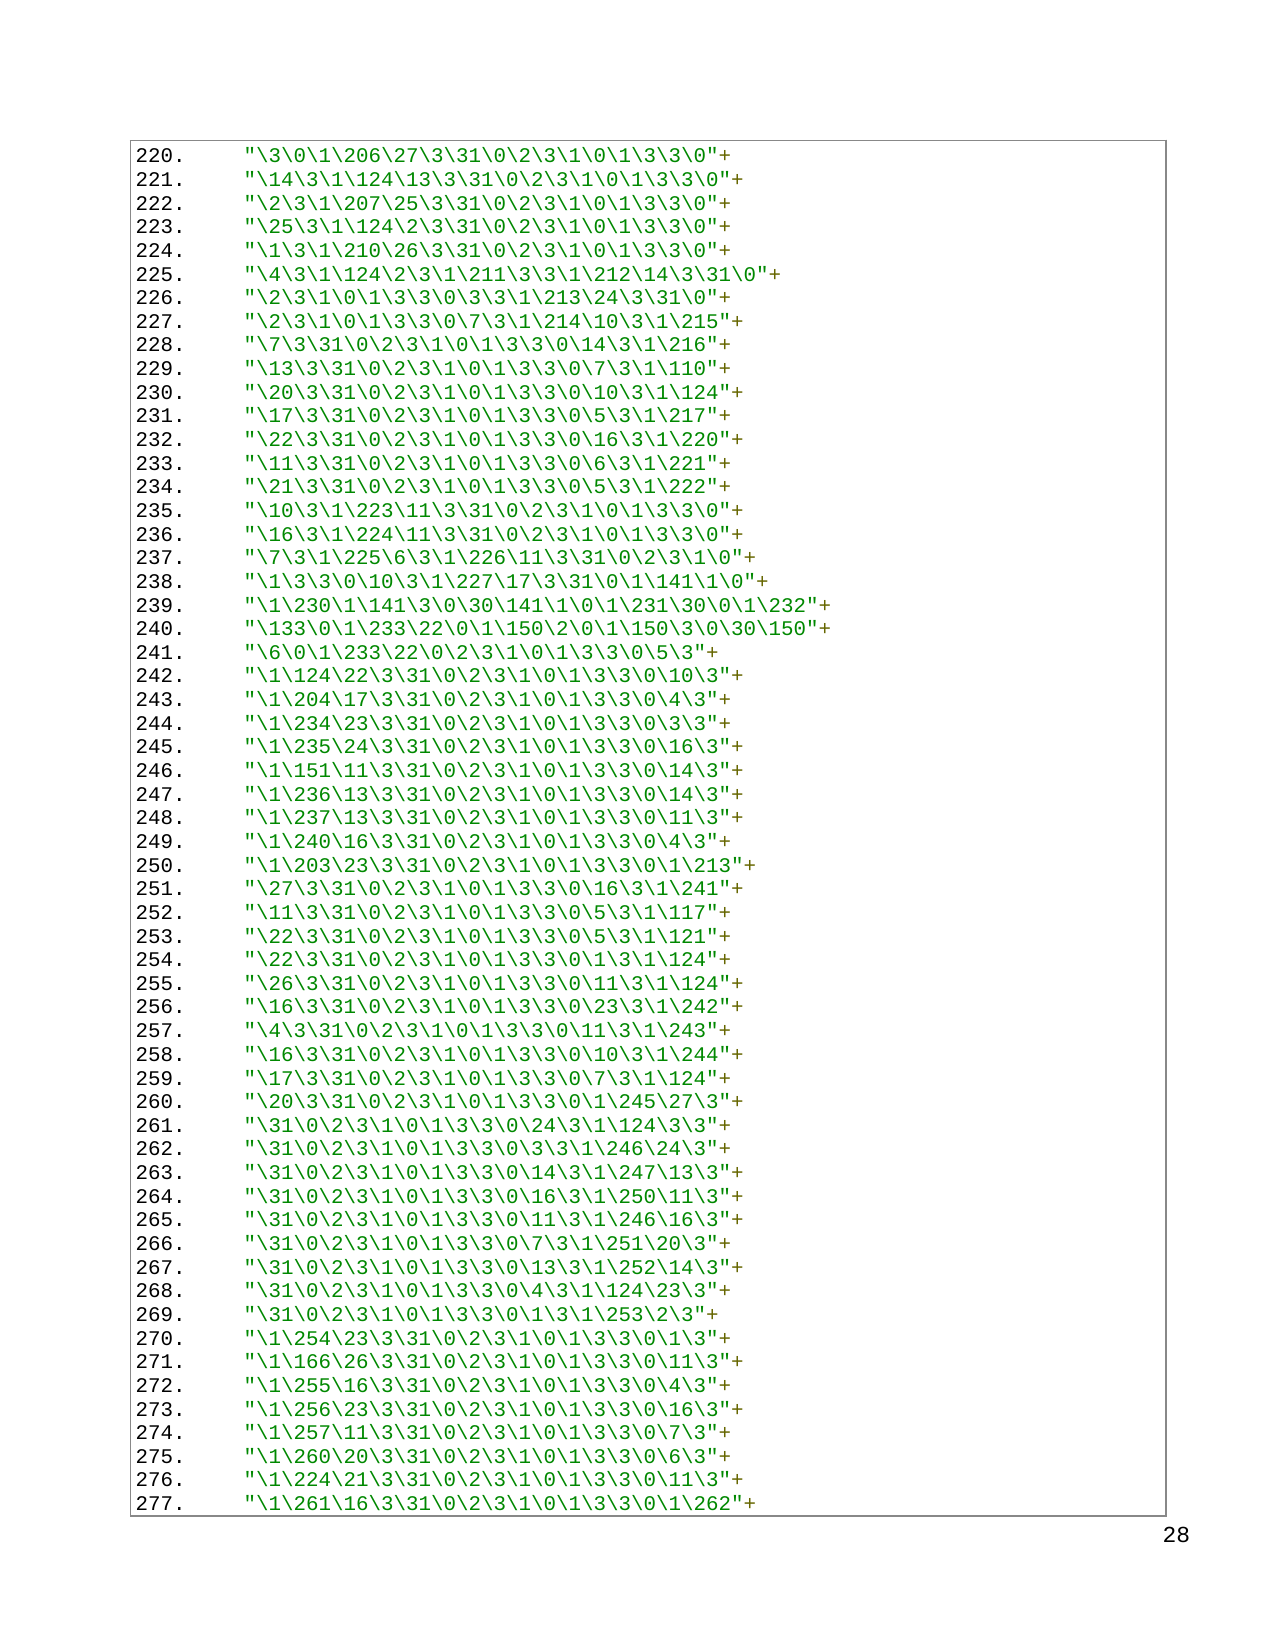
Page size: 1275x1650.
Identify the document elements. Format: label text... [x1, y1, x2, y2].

list "\17\3\31\0\2\3\1\0\1\3\3\0\7\3\1\124"+ [131, 1062, 1165, 1085]
list "\1\151\11\3\31\0\2\3\1\0\1\3\3\0\14\3"+ [131, 754, 1165, 778]
list "\31\0\2\3\1\0\1\3\3\0\13\3\1\252\14\3"+ [131, 1251, 1165, 1274]
list "\1\240\16\3\31\0\2\3\1\0\1\3\3\0\4\3"+ [131, 825, 1165, 849]
list "\1\124\22\3\31\0\2\3\1\0\1\3\3\0\10\3"+ [131, 660, 1165, 683]
list "\1\235\24\3\31\0\2\3\1\0\1\3\3\0\16\3"+ [131, 731, 1165, 754]
list "\2\3\1\0\1\3\3\0\3\3\1\213\24\3\31\0"+ [131, 281, 1165, 305]
list "\11\3\31\0\2\3\1\0\1\3\3\0\6\3\1\221"+ [131, 447, 1165, 471]
list "\11\3\31\0\2\3\1\0\1\3\3\0\5\3\1\117"+ [131, 896, 1165, 920]
list "\1\237\13\3\31\0\2\3\1\0\1\3\3\0\11\3"+ [131, 802, 1165, 825]
list "\1\261\16\3\31\0\2\3\1\0\1\3\3\0\1\262"+ [131, 1487, 1165, 1515]
list "\27\3\31\0\2\3\1\0\1\3\3\0\16\3\1\241"+ [131, 873, 1165, 896]
list "\1\236\13\3\31\0\2\3\1\0\1\3\3\0\14\3"+ [131, 778, 1165, 802]
list "\7\3\31\0\2\3\1\0\1\3\3\0\14\3\1\216"+ [131, 329, 1165, 352]
list "\1\256\23\3\31\0\2\3\1\0\1\3\3\0\16\3"+ [131, 1393, 1165, 1416]
list "\1\203\23\3\31\0\2\3\1\0\1\3\3\0\1\213"+ [131, 849, 1165, 873]
list "\20\3\31\0\2\3\1\0\1\3\3\0\1\245\27\3"+ [131, 1085, 1165, 1109]
list "\31\0\2\3\1\0\1\3\3\0\14\3\1\247\13\3"+ [131, 1156, 1165, 1180]
list "\31\0\2\3\1\0\1\3\3\0\24\3\1\124\3\3"+ [131, 1109, 1165, 1133]
list "\22\3\31\0\2\3\1\0\1\3\3\0\5\3\1\121"+ [131, 920, 1165, 943]
list "\14\3\1\124\13\3\31\0\2\3\1\0\1\3\3\0"+ [131, 163, 1165, 187]
list "\31\0\2\3\1\0\1\3\3\0\7\3\1\251\20\3"+ [131, 1227, 1165, 1251]
list "\1\3\1\210\26\3\31\0\2\3\1\0\1\3\3\0"+ [131, 234, 1165, 258]
list "\1\3\3\0\10\3\1\227\17\3\31\0\1\141\1\0"+ [131, 565, 1165, 589]
list "\21\3\31\0\2\3\1\0\1\3\3\0\5\3\1\222"+ [131, 471, 1165, 494]
list "\31\0\2\3\1\0\1\3\3\0\16\3\1\250\11\3"+ [131, 1180, 1165, 1204]
list "\1\257\11\3\31\0\2\3\1\0\1\3\3\0\7\3"+ [131, 1416, 1165, 1440]
list "\16\3\31\0\2\3\1\0\1\3\3\0\10\3\1\244"+ [131, 1038, 1165, 1062]
list "\2\3\1\0\1\3\3\0\7\3\1\214\10\3\1\215"+ [131, 305, 1165, 329]
list "\26\3\31\0\2\3\1\0\1\3\3\0\11\3\1\124"+ [131, 967, 1165, 991]
list "\22\3\31\0\2\3\1\0\1\3\3\0\1\3\1\124"+ [131, 943, 1165, 967]
list "\1\224\21\3\31\0\2\3\1\0\1\3\3\0\11\3"+ [131, 1464, 1165, 1487]
list "\1\204\17\3\31\0\2\3\1\0\1\3\3\0\4\3"+ [131, 683, 1165, 707]
list "\31\0\2\3\1\0\1\3\3\0\4\3\1\124\23\3"+ [131, 1274, 1165, 1298]
list "\2\3\1\207\25\3\31\0\2\3\1\0\1\3\3\0"+ [131, 187, 1165, 211]
list "\16\3\1\224\11\3\31\0\2\3\1\0\1\3\3\0"+ [131, 518, 1165, 542]
list "\3\0\1\206\27\3\31\0\2\3\1\0\1\3\3\0"+ [131, 141, 1165, 163]
list "\1\260\20\3\31\0\2\3\1\0\1\3\3\0\6\3"+ [131, 1440, 1165, 1464]
list "\7\3\1\225\6\3\1\226\11\3\31\0\2\3\1\0"+ [131, 542, 1165, 565]
list "\1\230\1\141\3\0\30\141\1\0\1\231\30\0\1\232"+ [131, 589, 1165, 612]
list "\133\0\1\233\22\0\1\150\2\0\1\150\3\0\30\150"+ [131, 612, 1165, 636]
list "\1\254\23\3\31\0\2\3\1\0\1\3\3\0\1\3"+ [131, 1322, 1165, 1346]
list "\16\3\31\0\2\3\1\0\1\3\3\0\23\3\1\242"+ [131, 991, 1165, 1014]
list "\31\0\2\3\1\0\1\3\3\0\1\3\1\253\2\3"+ [131, 1298, 1165, 1322]
list "\6\0\1\233\22\0\2\3\1\0\1\3\3\0\5\3"+ [131, 636, 1165, 660]
list "\25\3\1\124\2\3\31\0\2\3\1\0\1\3\3\0"+ [131, 211, 1165, 234]
list "\1\255\16\3\31\0\2\3\1\0\1\3\3\0\4\3"+ [131, 1369, 1165, 1393]
list "\1\166\26\3\31\0\2\3\1\0\1\3\3\0\11\3"+ [131, 1346, 1165, 1369]
list "\17\3\31\0\2\3\1\0\1\3\3\0\5\3\1\217"+ [131, 400, 1165, 423]
list "\10\3\1\223\11\3\31\0\2\3\1\0\1\3\3\0"+ [131, 494, 1165, 518]
list "\22\3\31\0\2\3\1\0\1\3\3\0\16\3\1\220"+ [131, 423, 1165, 447]
list "\31\0\2\3\1\0\1\3\3\0\3\3\1\246\24\3"+ [131, 1133, 1165, 1156]
list "\4\3\1\124\2\3\1\211\3\3\1\212\14\3\31\0"+ [131, 258, 1165, 281]
list "\13\3\31\0\2\3\1\0\1\3\3\0\7\3\1\110"+ [131, 352, 1165, 376]
list "\1\234\23\3\31\0\2\3\1\0\1\3\3\0\3\3"+ [131, 707, 1165, 731]
list "\4\3\31\0\2\3\1\0\1\3\3\0\11\3\1\243"+ [131, 1014, 1165, 1038]
list "\31\0\2\3\1\0\1\3\3\0\11\3\1\246\16\3"+ [131, 1204, 1165, 1227]
list "\20\3\31\0\2\3\1\0\1\3\3\0\10\3\1\124"+ [131, 376, 1165, 400]
